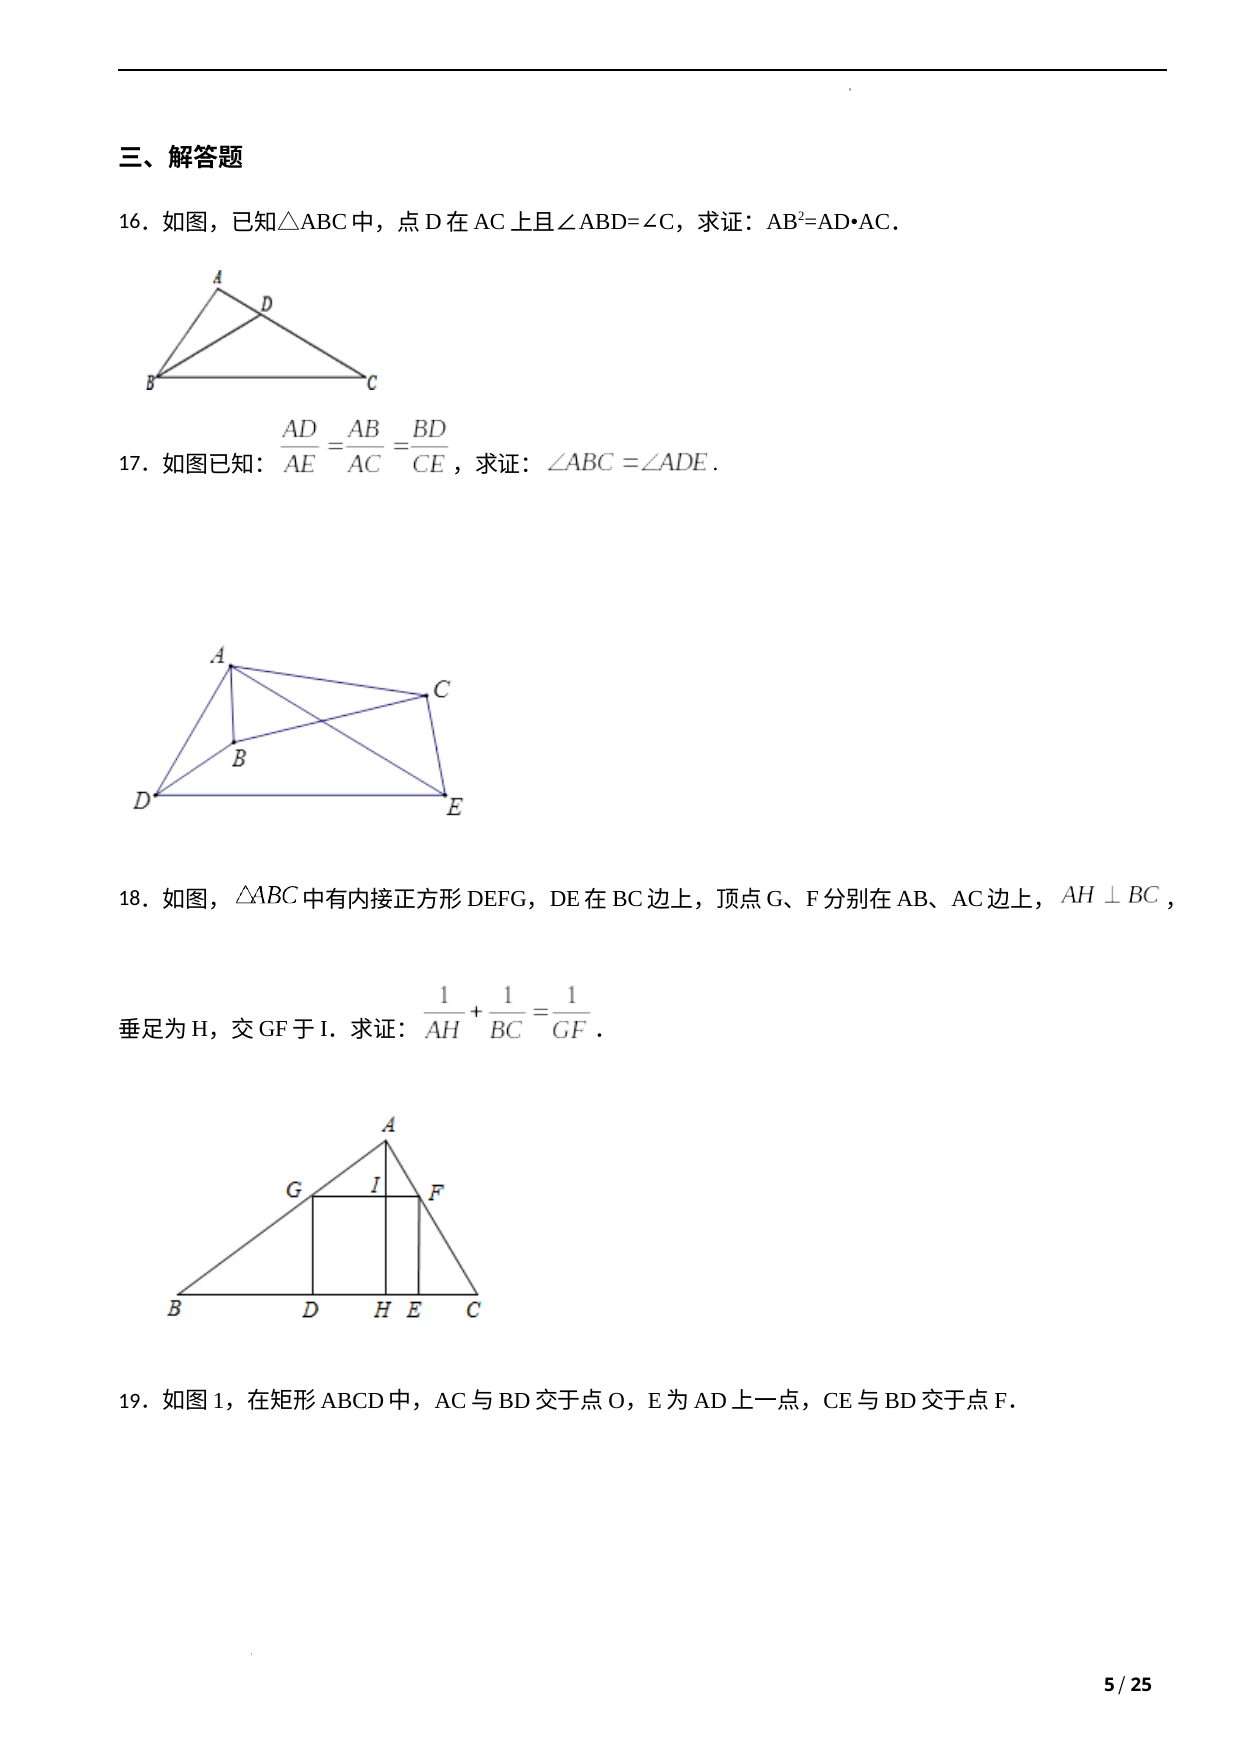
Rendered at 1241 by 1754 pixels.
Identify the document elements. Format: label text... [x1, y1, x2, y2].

text 17．如图已知：，求证：. [118, 413, 1167, 852]
text 18．如图，中有内接正方形DEFG，DE在BC边上，顶点G、F分别在AB、AC边上，，垂足为H，交GF于I．求证：． [118, 865, 1167, 1077]
text 三、解答题 [118, 123, 1167, 188]
picture [146, 270, 378, 390]
picture [146, 1093, 505, 1341]
picture [118, 624, 483, 839]
text 16．如图，已知△ABC中，点D在AC上且∠ABD=∠C，求证：AB2=AD•AC． [118, 188, 1167, 253]
text 19．如图1，在矩形ABCD中，AC与BD交于点O，E为AD上一点，CE与BD交于点F． [118, 1367, 1167, 1432]
